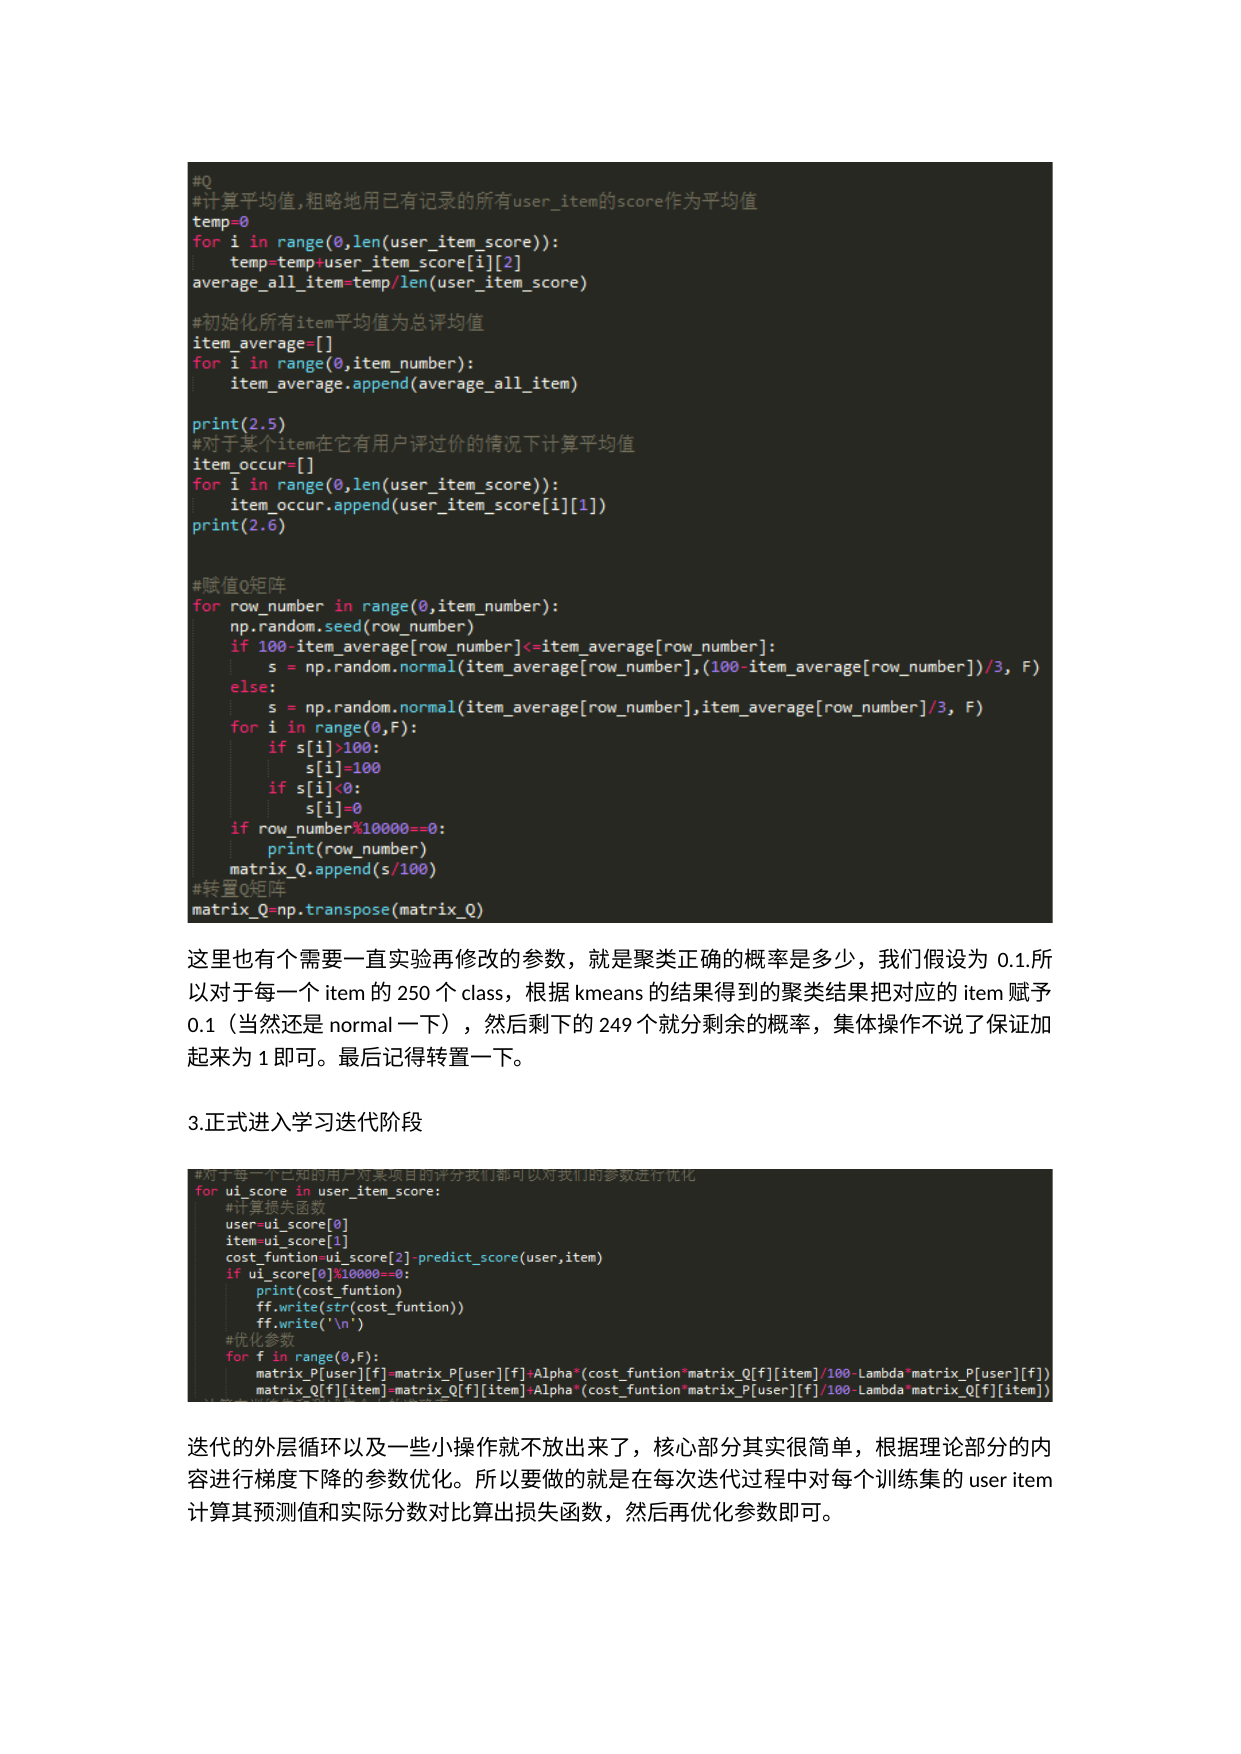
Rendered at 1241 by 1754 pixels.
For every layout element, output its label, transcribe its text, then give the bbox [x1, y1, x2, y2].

picture [187, 1169, 1053, 1402]
text 3.正式进入学习迭代阶段 [187, 1104, 1053, 1137]
text 这里也有个需要一直实验再修改的参数，就是聚类正确的概率是多少，我们假设为0.1.所以对于每一个item的250个class，根据kmeans的结果得到的聚类结果把对应的item赋予0.1（当然还是normal一下），然后剩下的249个就分剩余的概率，集体操作不说了保证加起来为1即可。最后记得转置一下。 [187, 942, 1053, 1072]
text 迭代的外层循环以及一些小操作就不放出来了，核心部分其实很简单，根据理论部分的内容进行梯度下降的参数优化。所以要做的就是在每次迭代过程中对每个训练集的user item计算其预测值和实际分数对比算出损失函数，然后再优化参数即可。 [187, 1429, 1053, 1527]
picture [187, 162, 1053, 923]
